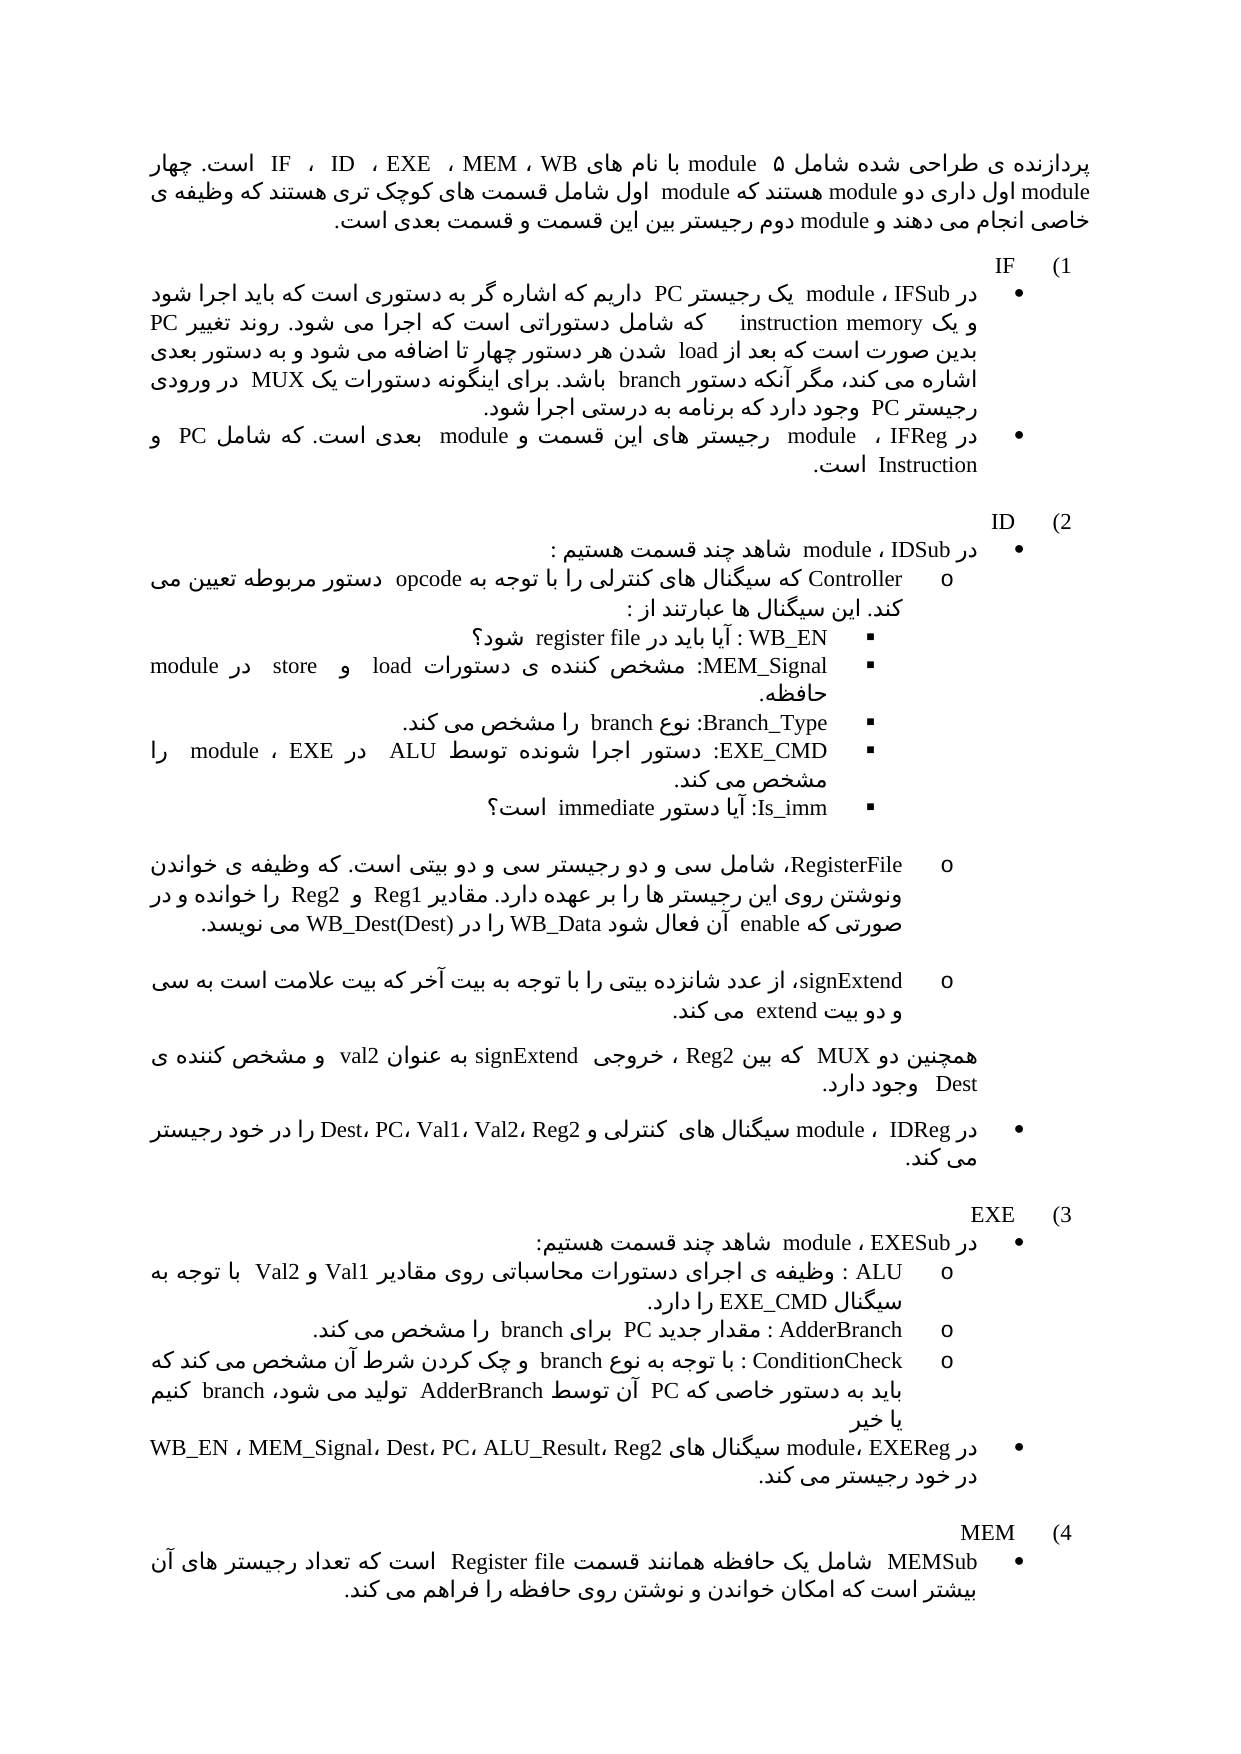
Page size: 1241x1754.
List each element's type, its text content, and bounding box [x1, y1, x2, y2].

list در module ، IDSub شاهد چند قسمت هستیم : [150, 536, 1015, 563]
list در module ، EXESub شاهد چند قسمت هستیم: [150, 1229, 1015, 1256]
list Controller که سیگنال های کنترلی را با توجه به opcode دستور مربوطه تعیین می کند. این سیگنال ها عبارتند از : [150, 565, 940, 621]
list Branch_Type: نوع branch را مشخص می کند. [150, 709, 865, 735]
list IF [150, 252, 1053, 278]
list Is_imm: آیا دستور immediate است؟ [150, 794, 865, 821]
text همچنین دو MUX که بین Reg2 ، خروجی signExtend به عنوان val2 و مشخص کننده ی Dest وجود دارد. [150, 1042, 978, 1097]
list در module ، IDReg سیگنال های کنترلی و Dest، PC، Val1، Val2، Reg2 را در خود رجیستر می کند. [150, 1116, 1015, 1170]
list در module ، IFReg رجیستر های این قسمت و module بعدی است. که شامل PC و Instruction است. [150, 423, 1015, 477]
list در module، EXEReg سیگنال های WB_EN ، MEM_Signal، Dest، PC، ALU_Result، Reg2 در خود رجیستر می کند. [150, 1434, 1015, 1489]
list signExtend، از عدد شانزده بیتی را با توجه به بیت آخر که بیت علامت است به سی و دو بیت extend می کند. [150, 967, 940, 1023]
text پردازنده ی طراحی شده شامل ۵ module با نام های IF ، ID ، EXE ، MEM ، WB است. چهار module اول داری دو module هستند که module اول شامل قسمت های کوچک تری هستند که وظیفه ی خاصی انجام می دهند و module دوم رجیستر بین این قسمت و قسمت بعدی است. [150, 150, 1090, 233]
list ConditionCheck : با توجه به نوع branch و چک کردن شرط آن مشخص می کند که باید به دستور خاصی که PC آن توسط AdderBranch تولید می شود، branch کنیم یا خیر [150, 1347, 940, 1432]
list در module ، IFSub یک رجیستر PC داریم که اشاره گر به دستوری است که باید اجرا شود و یک instruction memory که شامل دستوراتی است که اجرا می شود. روند تغییر PC بدین صورت است که بعد از load شدن هر دستور چهار تا اضافه می شود و به دستور بعدی اشاره می کند، مگر آنکه دستور branch باشد. برای اینگونه دستورات یک MUX در ورودی رجیستر PC وجود دارد که برنامه به درستی اجرا شود. [150, 280, 1015, 421]
list ID [150, 508, 1053, 534]
list ALU : وظیفه ی اجرای دستورات محاسباتی روی مقادیر Val1 و Val2 با توجه به سیگنال EXE_CMD را دارد. [150, 1258, 940, 1314]
list WB_EN : آیا باید در register file شود؟ [150, 623, 865, 650]
list MEM [150, 1519, 1053, 1546]
list AdderBranch : مقدار جدید PC برای branch را مشخص می کند. [150, 1317, 940, 1345]
list EXE [150, 1201, 1053, 1227]
list MEMSub شامل یک حافظه همانند قسمت Register file است که تعداد رجیستر های آن بیشتر است که امکان خواندن و نوشتن روی حافظه را فراهم می کند. [150, 1548, 1015, 1603]
list EXE_CMD: دستور اجرا شونده توسط ALU در module ، EXE را مشخص می کند. [150, 737, 865, 792]
list RegisterFile، شامل سی و دو رجیستر سی و دو بیتی است. که وظیفه ی خواندن ونوشتن روی این رجیستر ها را بر عهده دارد. مقادیر Reg1 و Reg2 را خوانده و در صورتی که enable آن فعال شود WB_Data را در WB_Dest(Dest) می نویسد. [150, 851, 940, 936]
list MEM_Signal: مشخص کننده ی دستورات load و store در module حافظه. [150, 652, 865, 707]
